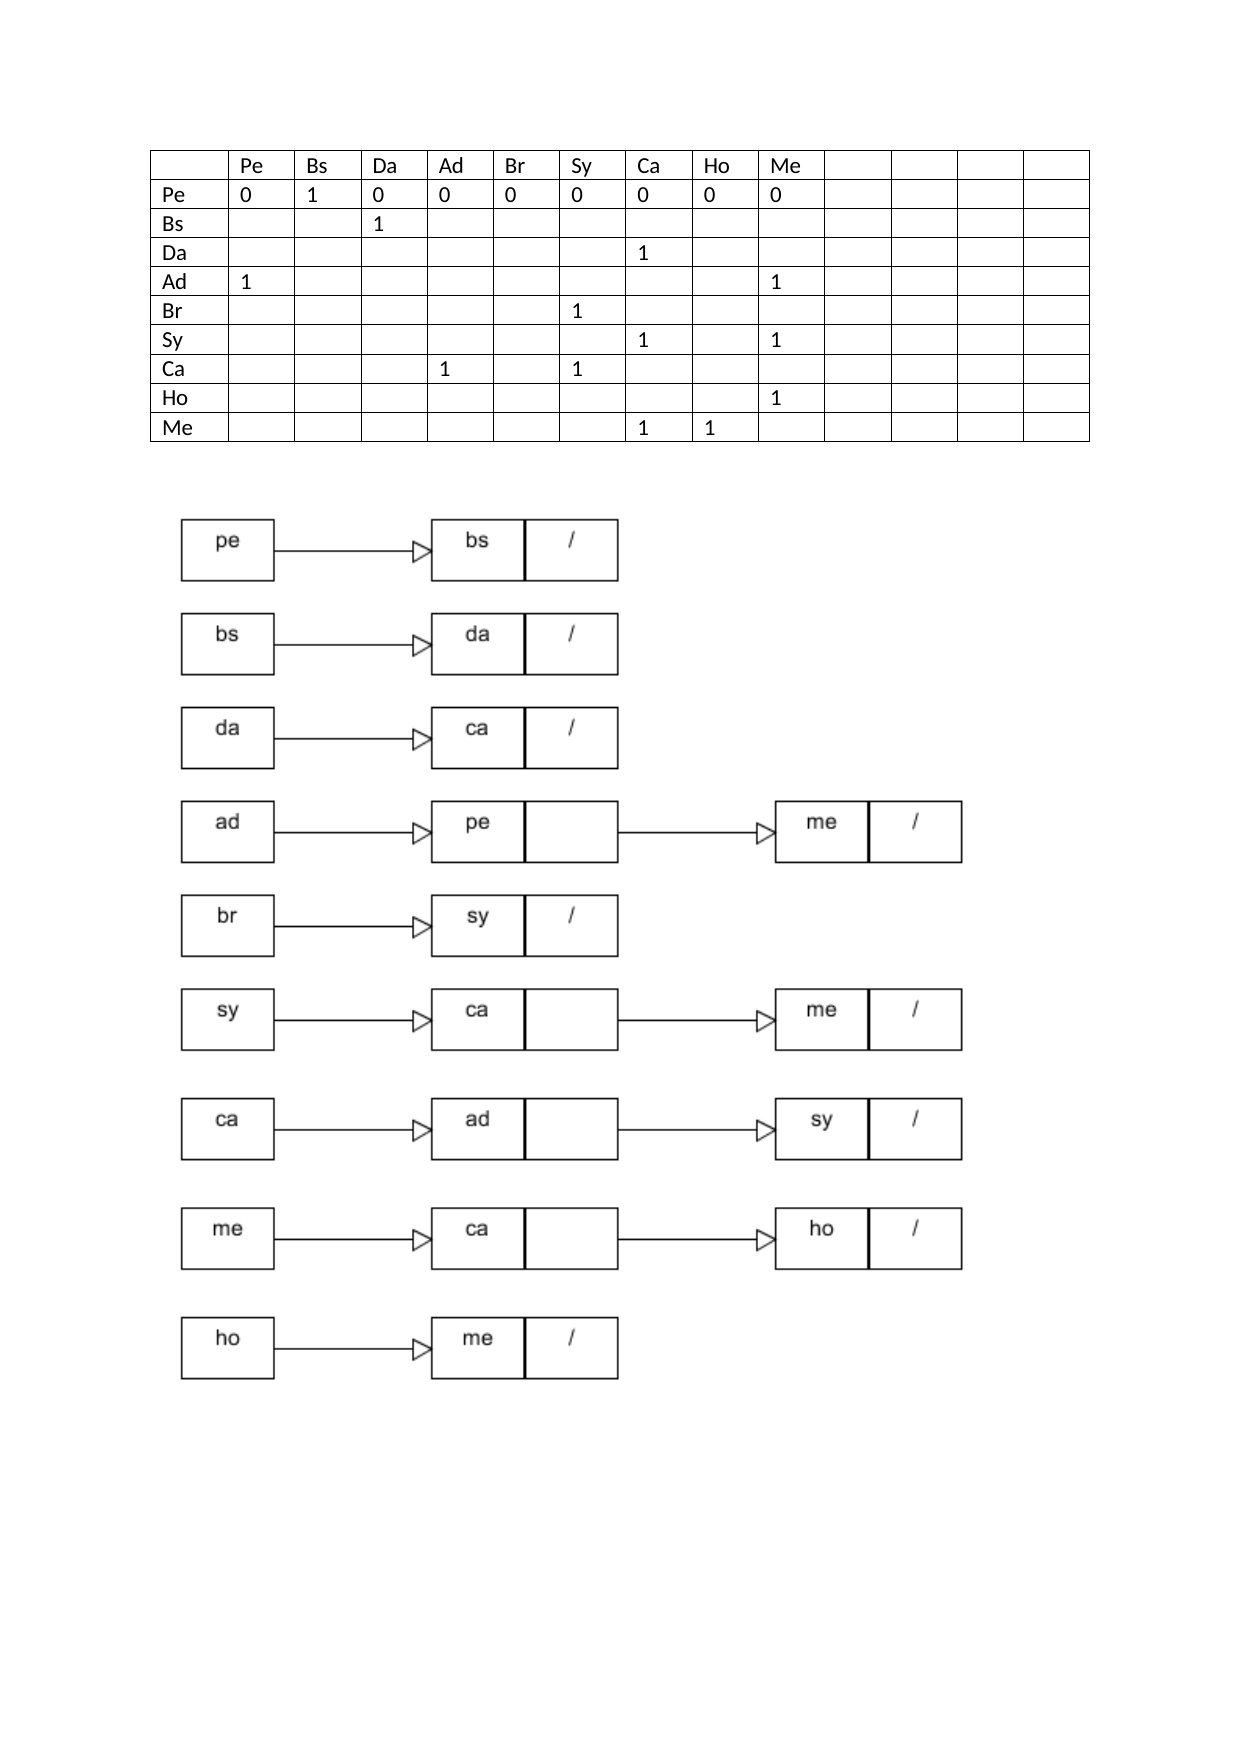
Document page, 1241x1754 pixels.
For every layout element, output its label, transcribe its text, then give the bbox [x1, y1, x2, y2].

table_header [151, 151, 228, 179]
table_cell [494, 209, 559, 237]
table_cell [229, 413, 294, 441]
table_cell 1 [693, 413, 758, 441]
table_cell [229, 384, 294, 412]
table_cell [428, 296, 493, 324]
table_cell [362, 384, 427, 412]
table_cell Pe [151, 180, 228, 208]
table_cell [295, 238, 361, 266]
table_cell 0 [428, 180, 493, 208]
table_cell 0 [362, 180, 427, 208]
table_cell [428, 238, 493, 266]
table_cell [693, 267, 758, 295]
table_cell [494, 296, 559, 324]
table_cell [229, 325, 294, 353]
table_cell 0 [560, 180, 625, 208]
table_header [958, 151, 1023, 179]
table_cell 1 [626, 238, 692, 266]
table_cell [759, 355, 824, 382]
table_cell [295, 209, 361, 237]
table_cell [1024, 267, 1089, 295]
table_cell [560, 267, 625, 295]
table_cell [958, 384, 1023, 412]
table_cell Ca [151, 355, 228, 382]
table_cell 1 [362, 209, 427, 237]
table_cell [428, 209, 493, 237]
table_cell [626, 384, 692, 412]
table_cell [958, 355, 1023, 382]
table_cell 1 [626, 413, 692, 441]
table_cell 0 [693, 180, 758, 208]
table_cell [892, 413, 957, 441]
table_cell [892, 267, 957, 295]
table_cell 1 [759, 384, 824, 412]
table_cell [693, 384, 758, 412]
table_cell [825, 384, 891, 412]
table_header Br [494, 151, 559, 179]
table_cell [958, 296, 1023, 324]
table_cell [362, 267, 427, 295]
table_cell [958, 267, 1023, 295]
table_cell [229, 209, 294, 237]
table_cell [560, 325, 625, 353]
table_header Ad [428, 151, 493, 179]
table_cell [693, 325, 758, 353]
table_cell Sy [151, 325, 228, 353]
table_cell 1 [626, 325, 692, 353]
table_cell [295, 325, 361, 353]
table_cell 1 [560, 296, 625, 324]
table_cell [958, 209, 1023, 237]
table_cell [759, 209, 824, 237]
table_cell [229, 238, 294, 266]
table_cell Ho [151, 384, 228, 412]
table_cell [626, 296, 692, 324]
table_cell [362, 413, 427, 441]
table_cell 1 [759, 267, 824, 295]
table_header Pe [229, 151, 294, 179]
table_cell [494, 384, 559, 412]
table_cell [825, 296, 891, 324]
table_header [825, 151, 891, 179]
table_cell [428, 413, 493, 441]
table_cell [626, 267, 692, 295]
table_cell [1024, 384, 1089, 412]
table_cell [626, 355, 692, 382]
table_cell 0 [759, 180, 824, 208]
table_cell [892, 209, 957, 237]
table_cell [958, 413, 1023, 441]
table_cell [825, 238, 891, 266]
table_cell [560, 384, 625, 412]
table_cell [626, 209, 692, 237]
table_cell [494, 325, 559, 353]
table_cell [825, 180, 891, 208]
table_header Ho [693, 151, 758, 179]
table_cell [892, 355, 957, 382]
table_cell Bs [151, 209, 228, 237]
table_cell [892, 296, 957, 324]
table_cell [892, 238, 957, 266]
table_cell Br [151, 296, 228, 324]
table_cell [428, 267, 493, 295]
table_cell [693, 296, 758, 324]
table_cell 1 [759, 325, 824, 353]
table_cell [362, 296, 427, 324]
table_header Da [362, 151, 427, 179]
table_cell Ad [151, 267, 228, 295]
table_cell [295, 355, 361, 382]
table_cell Da [151, 238, 228, 266]
table_header Sy [560, 151, 625, 179]
table_cell [892, 180, 957, 208]
table_cell 0 [229, 180, 294, 208]
table_cell [693, 238, 758, 266]
table_cell 1 [295, 180, 361, 208]
table_header [1024, 151, 1089, 179]
table_cell [693, 355, 758, 382]
table_cell [229, 355, 294, 382]
table_header Me [759, 151, 824, 179]
table_cell [1024, 413, 1089, 441]
table_cell [494, 238, 559, 266]
table_cell 1 [229, 267, 294, 295]
table_cell [1024, 355, 1089, 382]
table_header Bs [295, 151, 361, 179]
table_cell [825, 355, 891, 382]
table_cell [958, 238, 1023, 266]
table_cell [362, 355, 427, 382]
table_cell [494, 413, 559, 441]
table_cell [362, 325, 427, 353]
table_cell [1024, 209, 1089, 237]
table_cell [428, 384, 493, 412]
table_cell [362, 238, 427, 266]
table_header [892, 151, 957, 179]
table_cell [560, 413, 625, 441]
table_cell [494, 267, 559, 295]
table_cell [759, 238, 824, 266]
table_cell Me [151, 413, 228, 441]
table_cell [1024, 180, 1089, 208]
table_header Ca [626, 151, 692, 179]
table_cell [295, 384, 361, 412]
table_cell [759, 413, 824, 441]
table_cell [1024, 325, 1089, 353]
table_cell [892, 384, 957, 412]
table_cell [825, 413, 891, 441]
table_cell [295, 267, 361, 295]
table_cell [892, 325, 957, 353]
table_cell 1 [560, 355, 625, 382]
table_cell 0 [626, 180, 692, 208]
table_cell [295, 413, 361, 441]
table_cell [693, 209, 758, 237]
table_cell 1 [428, 355, 493, 382]
table_cell [428, 325, 493, 353]
table_cell [229, 296, 294, 324]
table_cell [759, 296, 824, 324]
picture [150, 488, 994, 1411]
table_cell [958, 325, 1023, 353]
table_cell [825, 325, 891, 353]
table_cell [1024, 296, 1089, 324]
table_cell [1024, 238, 1089, 266]
table_cell [560, 209, 625, 237]
table_cell [825, 267, 891, 295]
table_cell [958, 180, 1023, 208]
table_cell 0 [494, 180, 559, 208]
table_cell [295, 296, 361, 324]
table_cell [494, 355, 559, 382]
table_cell [560, 238, 625, 266]
table_cell [825, 209, 891, 237]
